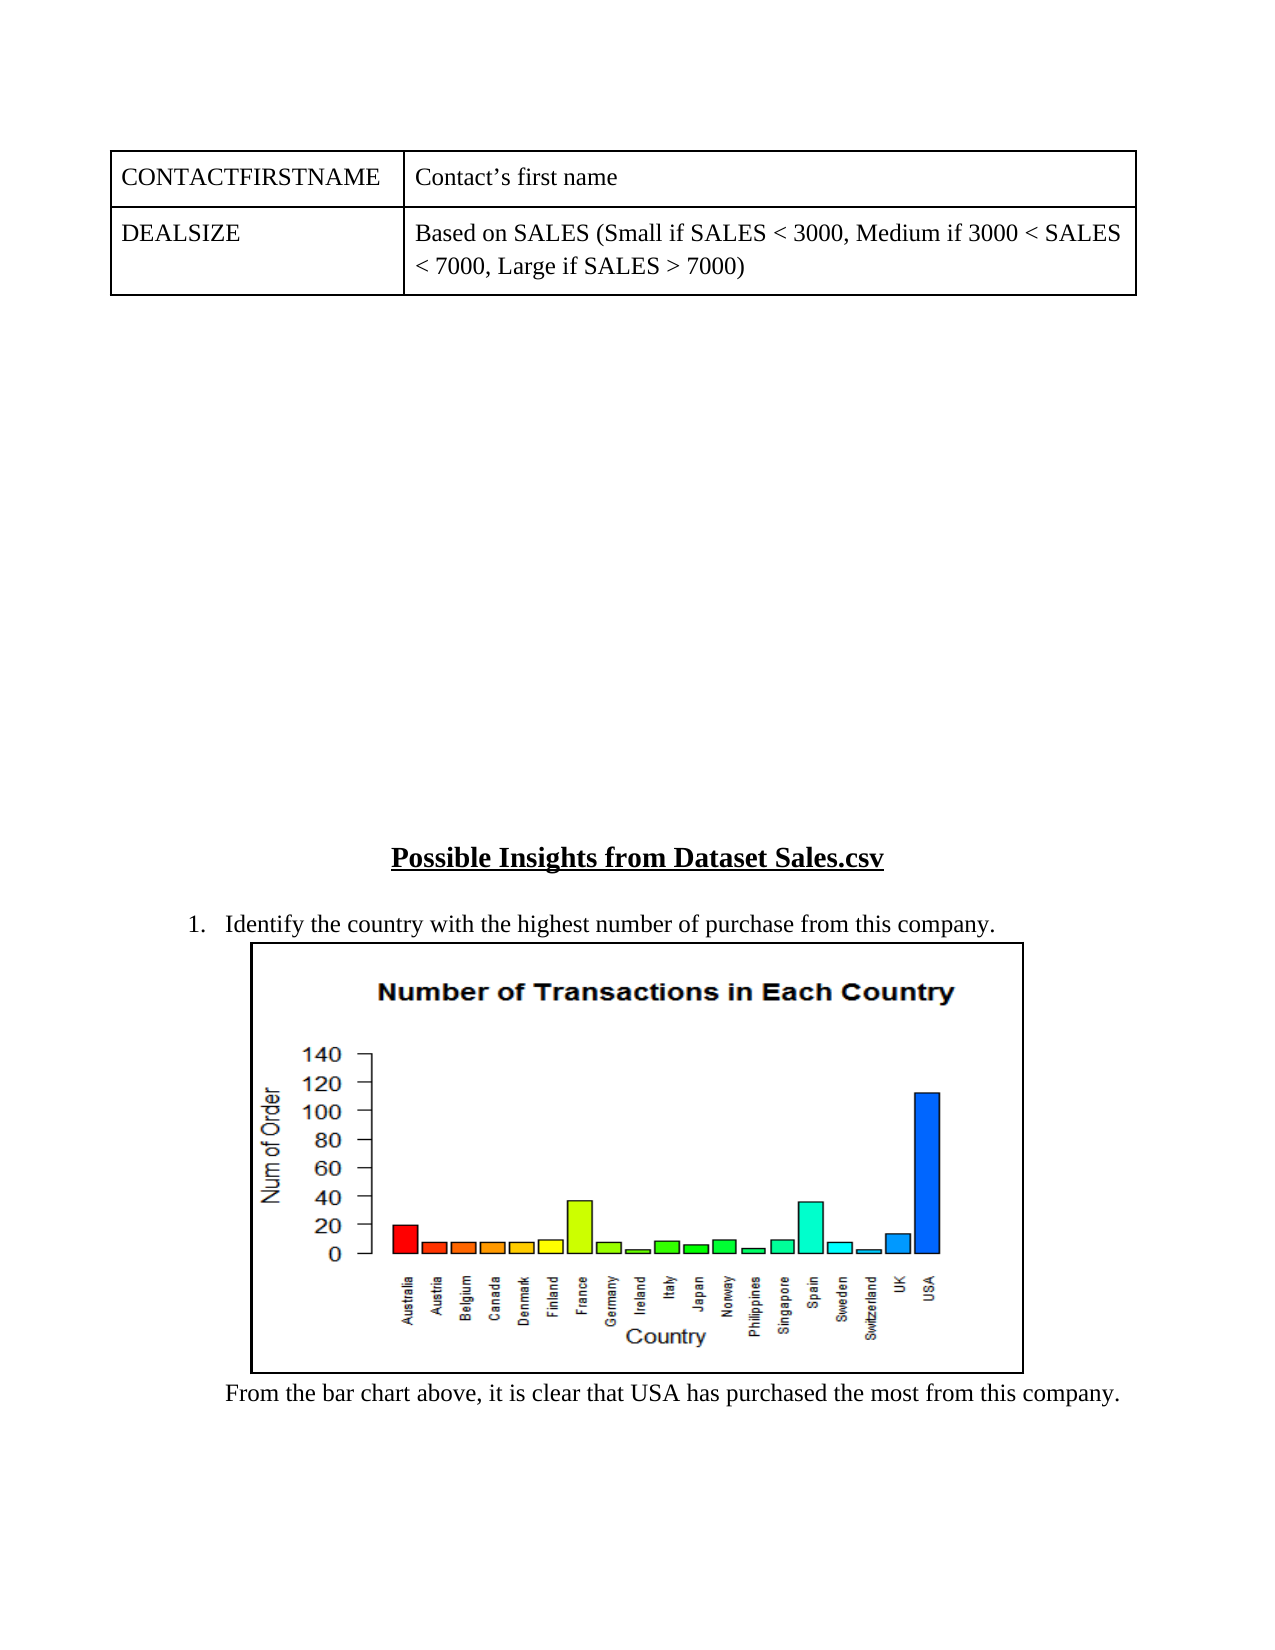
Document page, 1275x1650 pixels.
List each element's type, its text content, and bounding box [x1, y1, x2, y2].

table_cell DEALSIZE [112, 208, 403, 294]
list Identify the country with the highest number of purchase from this company. [187, 909, 1125, 937]
table_cell Based on SALES (Small if SALES < 3000, Medium if 3000 < SALES < 7000, Large if SALES > 7000) [405, 208, 1135, 294]
table_cell Contact’s first name [405, 152, 1135, 206]
table_cell CONTACTFIRSTNAME [112, 152, 403, 206]
text From the bar chart above, it is clear that USA has purchased the most from this company. [150, 1378, 1125, 1407]
picture [253, 944, 1022, 1372]
text Possible Insights from Dataset Sales.csv [150, 840, 1125, 873]
